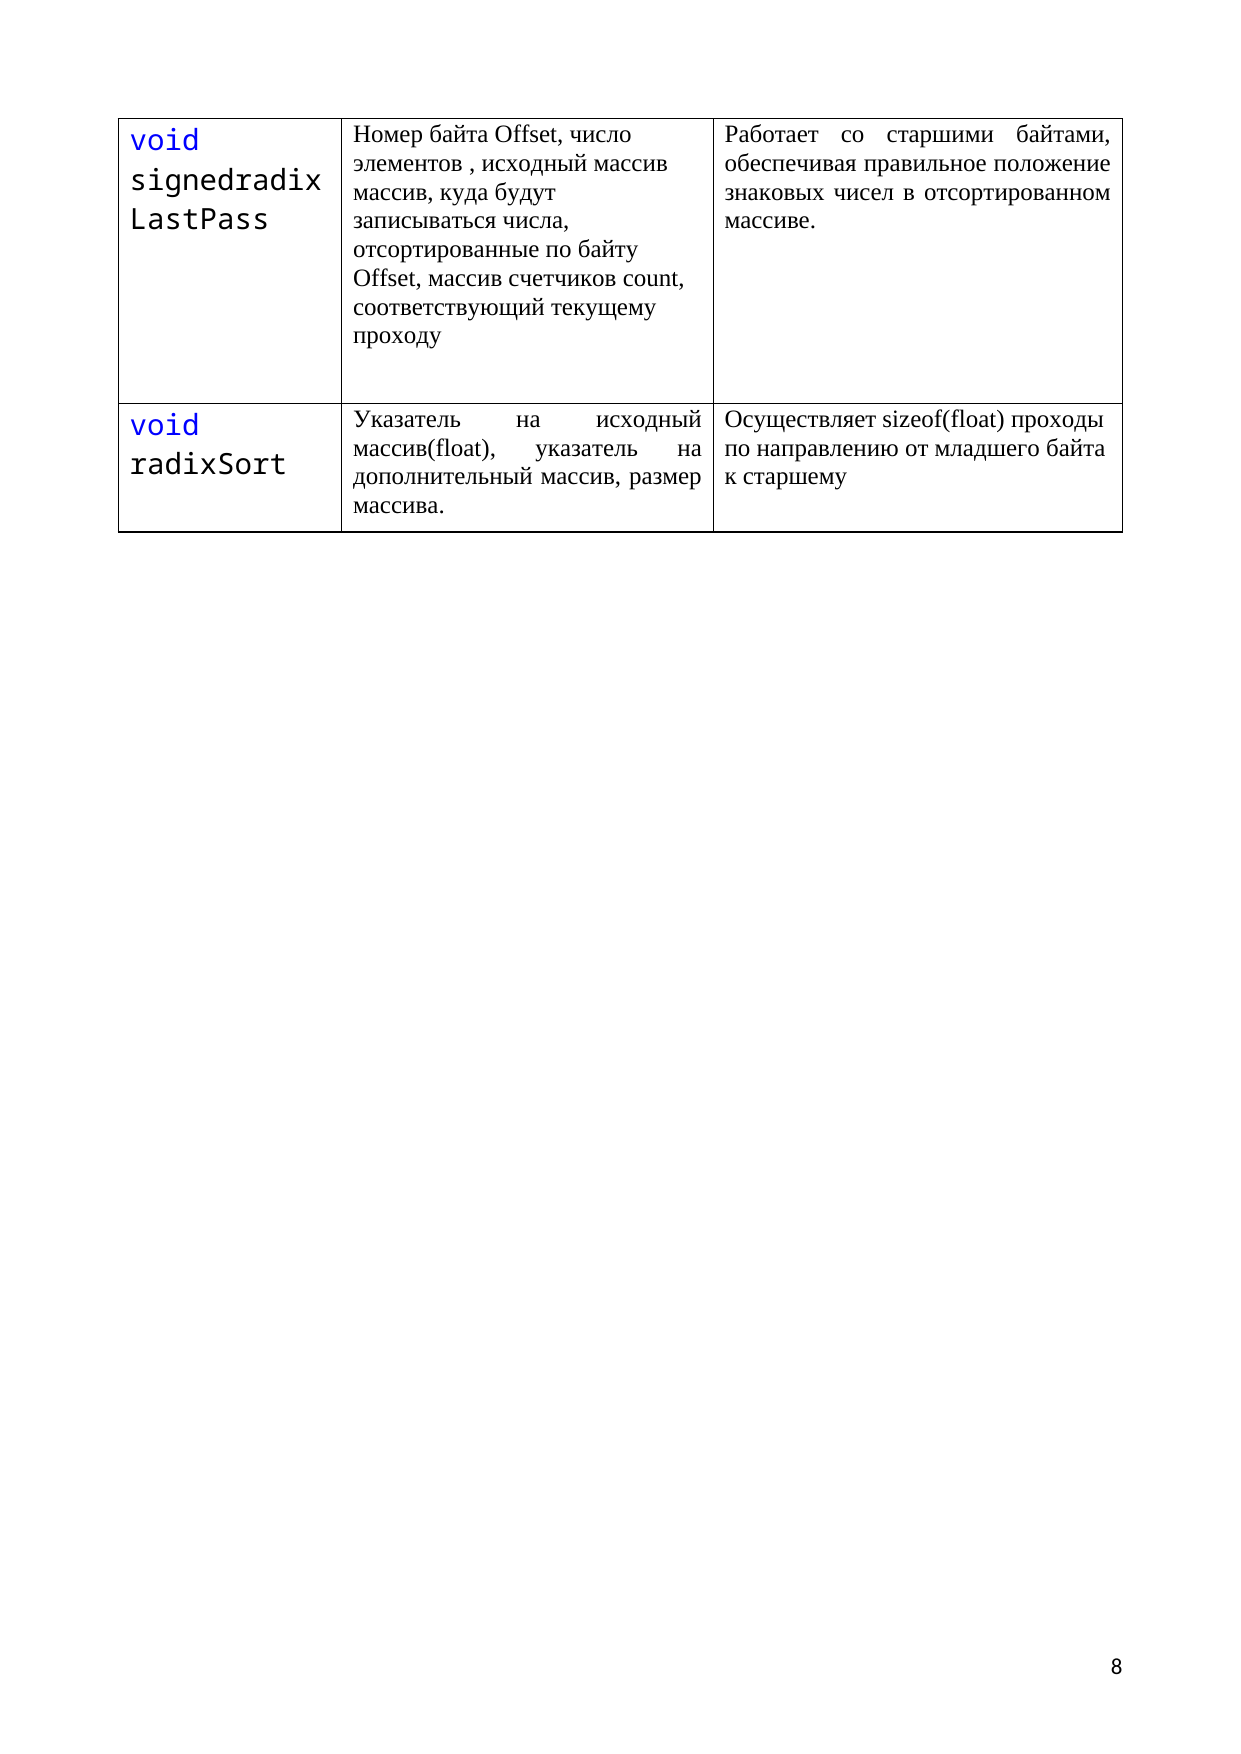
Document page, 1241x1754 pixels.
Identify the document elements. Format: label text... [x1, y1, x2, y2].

table_cell void radixSort [119, 404, 341, 531]
table_cell Работает со старшими байтами, обеспечивая правильное положение знаковых чисел в отсортированном массиве. [714, 119, 1122, 403]
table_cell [342, 119, 713, 403]
table_cell Осуществляет sizeof(float) проходы по направлению от младшего байта к старшему [714, 404, 1122, 531]
table_cell void signedradixLastPass [119, 119, 341, 403]
table_cell Указатель на исходный массив(float), указатель на дополнительный массив, размер массива. [342, 404, 713, 531]
